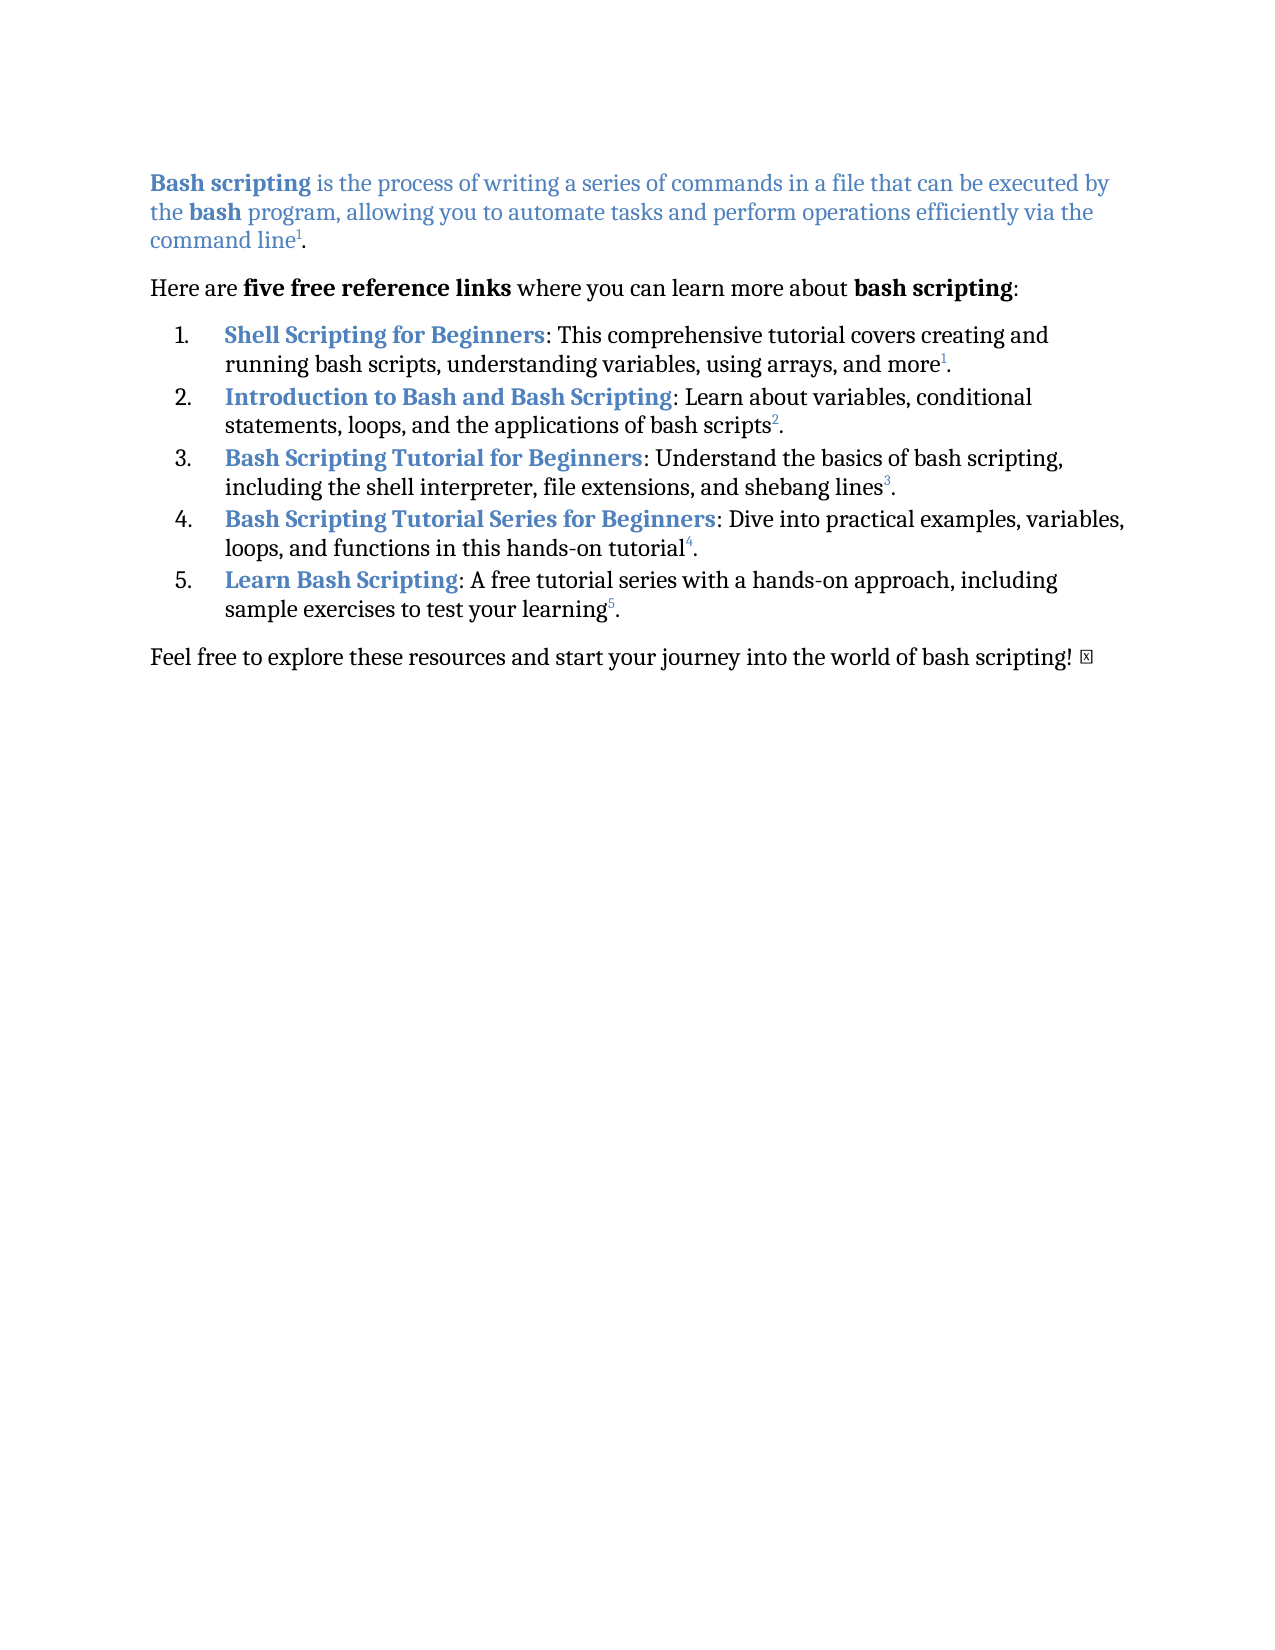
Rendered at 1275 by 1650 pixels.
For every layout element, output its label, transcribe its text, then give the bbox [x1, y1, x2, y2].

list Bash Scripting Tutorial for Beginners: Understand the basics of bash scripting, including the shell interpreter, file extensions, and shebang lines3. [175, 444, 1125, 501]
text Bash scripting is the process of writing a series of commands in a file that can be executed by the bash program, allowing you to automate tasks and perform operations efficiently via the command line1. [150, 169, 1125, 255]
list Introduction to Bash and Bash Scripting: Learn about variables, conditional statements, loops, and the applications of bash scripts2. [175, 382, 1125, 440]
list Bash Scripting Tutorial Series for Beginners: Dive into practical examples, variables, loops, and functions in this hands-on tutorial4. [175, 505, 1125, 562]
list Shell Scripting for Beginners: This comprehensive tutorial covers creating and running bash scripts, understanding variables, using arrays, and more1. [175, 321, 1125, 379]
text Here are five free reference links where you can learn more about bash scripting: [150, 274, 1125, 302]
text Feel free to explore these resources and start your journey into the world of bash scripting! 🚀 [150, 642, 1125, 671]
list Learn Bash Scripting: A free tutorial series with a hands-on approach, including sample exercises to test your learning5. [175, 566, 1125, 624]
